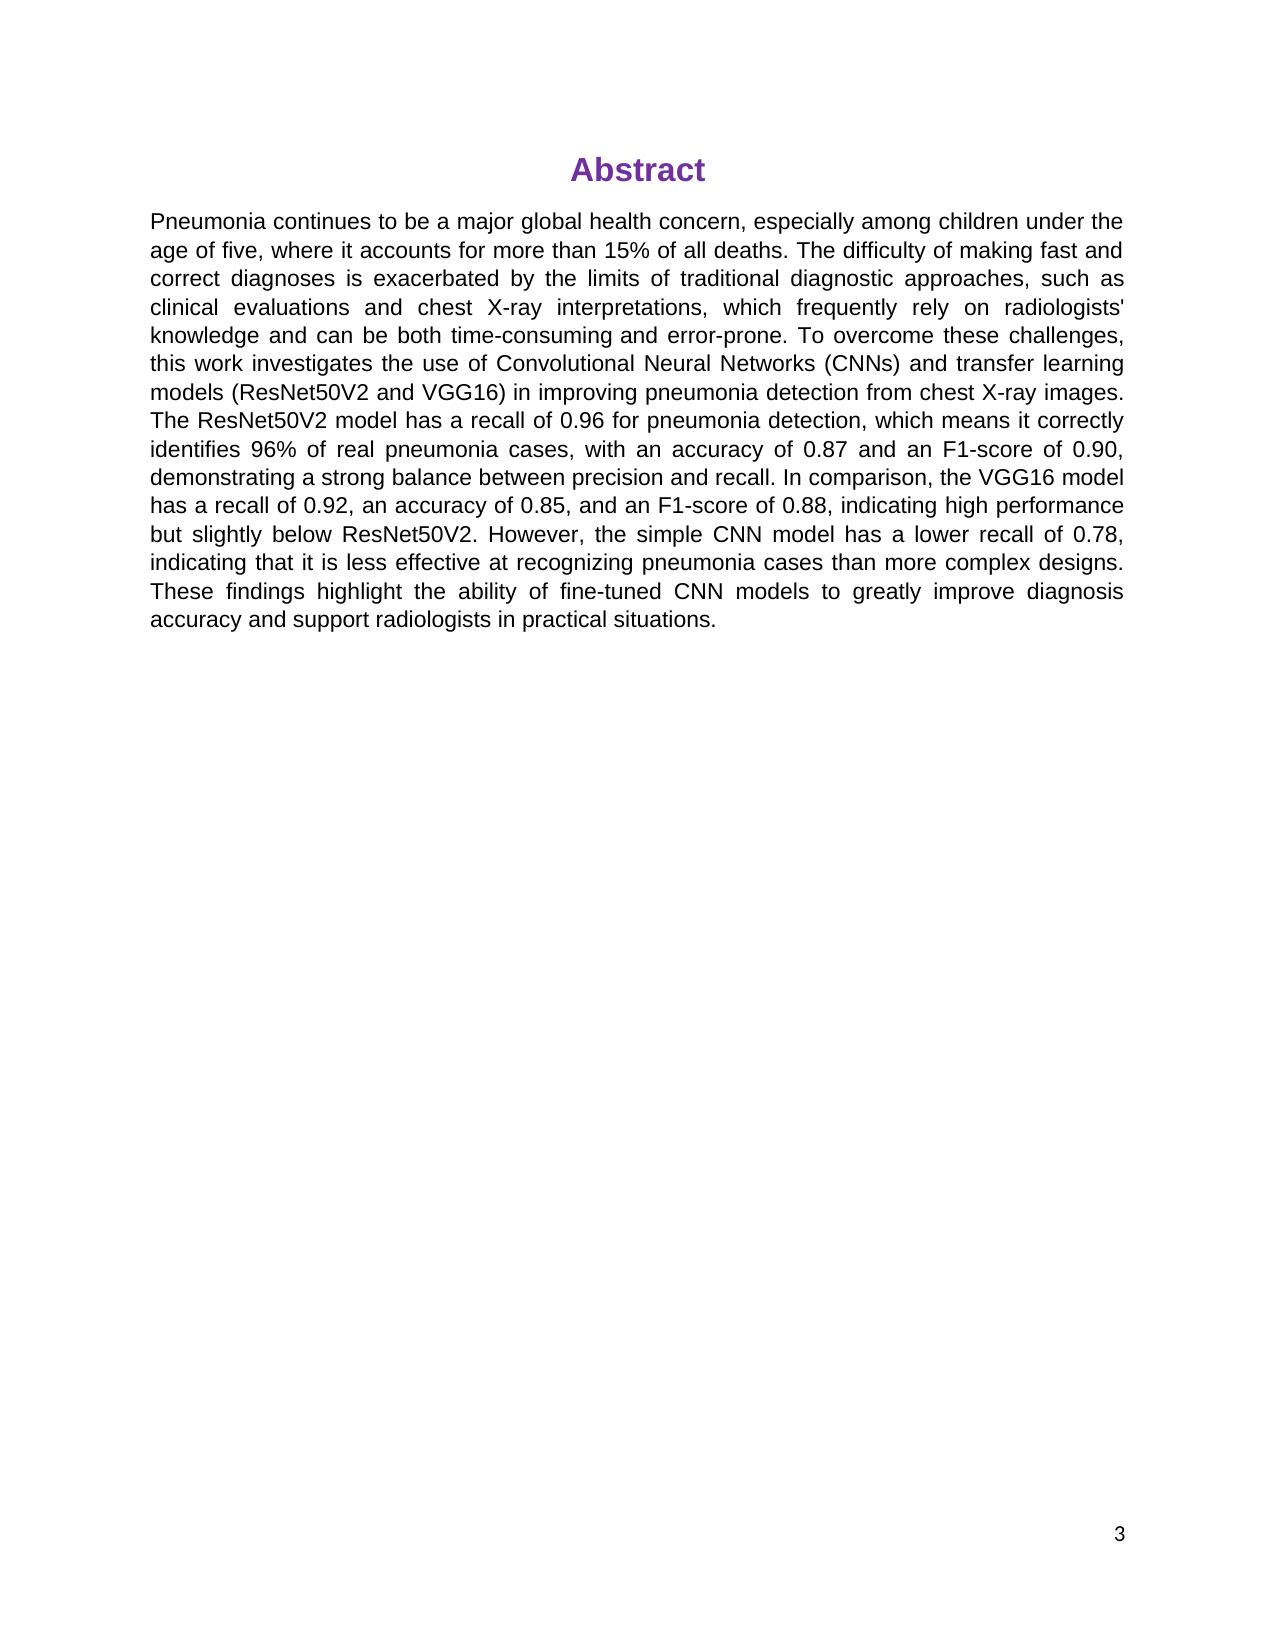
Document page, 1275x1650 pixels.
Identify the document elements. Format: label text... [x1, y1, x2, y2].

text Abstract [150, 150, 1125, 188]
text Pneumonia continues to be a major global health concern, especially among children under the age of five, where it accounts for more than 15% of all deaths. The difficulty of making fast and correct diagnoses is exacerbated by the limits of traditional diagnostic approaches, such as clinical evaluations and chest X-ray interpretations, which frequently rely on radiologists' knowledge and can be both time-consuming and error-prone. To overcome these challenges, this work investigates the use of Convolutional Neural Networks (CNNs) and transfer learning models (ResNet50V2 and VGG16) in improving pneumonia detection from chest X-ray images. The ResNet50V2 model has a recall of 0.96 for pneumonia detection, which means it correctly identifies 96% of real pneumonia cases, with an accuracy of 0.87 and an F1-score of 0.90, demonstrating a strong balance between precision and recall. In comparison, the VGG16 model has a recall of 0.92, an accuracy of 0.85, and an F1-score of 0.88, indicating high performance but slightly below ResNet50V2. However, the simple CNN model has a lower recall of 0.78, indicating that it is less effective at recognizing pneumonia cases than more complex designs. These findings highlight the ability of fine-tuned CNN models to greatly improve diagnosis accuracy and support radiologists in practical situations. [150, 208, 1125, 633]
